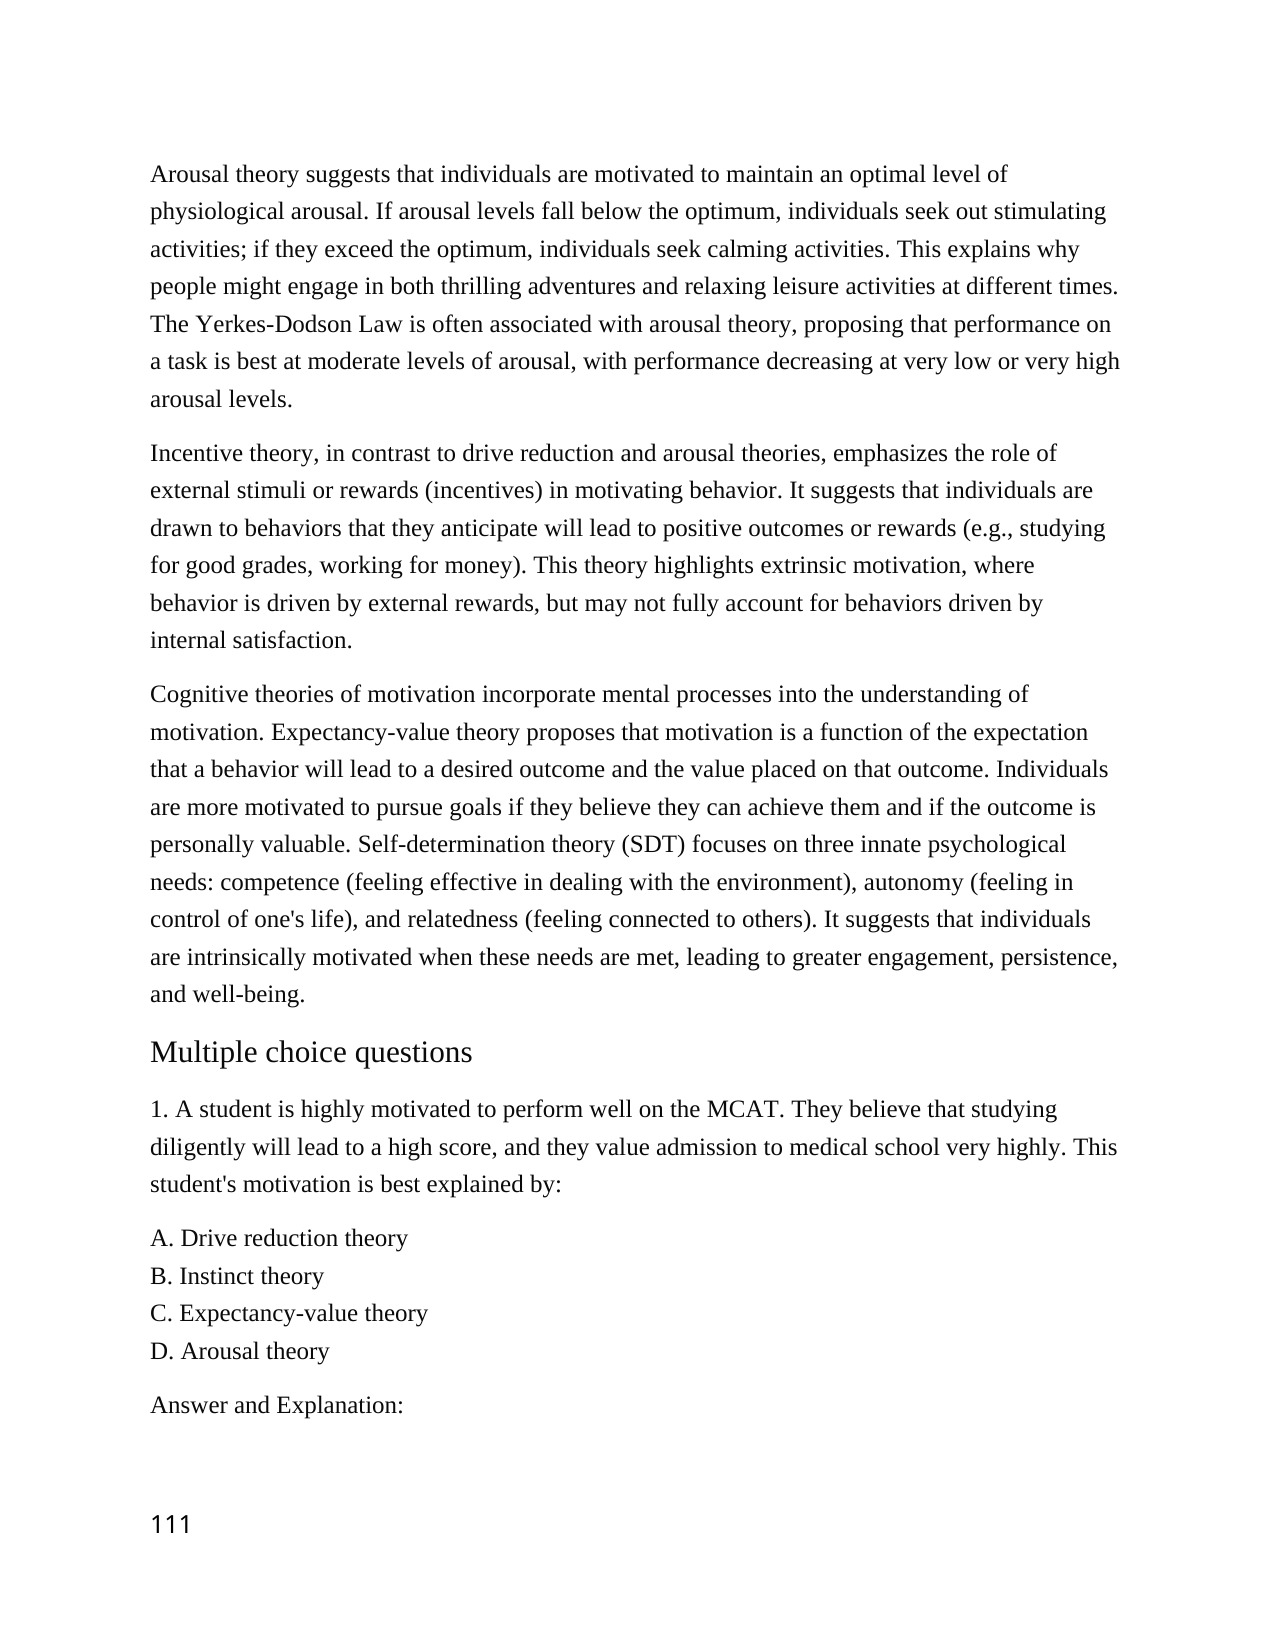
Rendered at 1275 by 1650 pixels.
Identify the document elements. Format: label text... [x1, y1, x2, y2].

text Cognitive theories of motivation incorporate mental processes into the understanding of motivation. Expectancy-value theory proposes that motivation is a function of the expectation that a behavior will lead to a desired outcome and the value placed on that outcome. Individuals are more motivated to pursue goals if they believe they can achieve them and if the outcome is personally valuable. Self-determination theory (SDT) focuses on three innate psychological needs: competence (feeling effective in dealing with the environment), autonomy (feeling in control of one's life), and relatedness (feeling connected to others). It suggests that individuals are intrinsically motivated when these needs are met, leading to greater engagement, persistence, and well-being. [150, 671, 1125, 1008]
text Incentive theory, in contrast to drive reduction and arousal theories, emphasizes the role of external stimuli or rewards (incentives) in motivating behavior. It suggests that individuals are drawn to behaviors that they anticipate will lead to positive outcomes or rewards (e.g., studying for good grades, working for money). This theory highlights extrinsic motivation, where behavior is driven by external rewards, but may not fully account for behaviors driven by internal satisfaction. [150, 429, 1125, 654]
text Multiple choice questions [150, 1025, 1125, 1069]
text Arousal theory suggests that individuals are motivated to maintain an optimal level of physiological arousal. If arousal levels fall below the optimum, individuals seek out stimulating activities; if they exceed the optimum, individuals seek calming activities. This explains why people might engage in both thrilling adventures and relaxing leisure activities at different times. The Yerkes-Dodson Law is often associated with arousal theory, proposing that performance on a task is best at moderate levels of arousal, with performance decreasing at very low or very high arousal levels. [150, 150, 1125, 412]
text A. Drive reduction theory B. Instinct theory C. Expectancy-value theory D. Arousal theory [150, 1214, 1125, 1364]
text Answer and Explanation: [150, 1381, 1125, 1419]
text 1. A student is highly motivated to perform well on the MCAT. They believe that studying diligently will lead to a high score, and they value admission to medical school very highly. This student's motivation is best explained by: [150, 1085, 1125, 1198]
